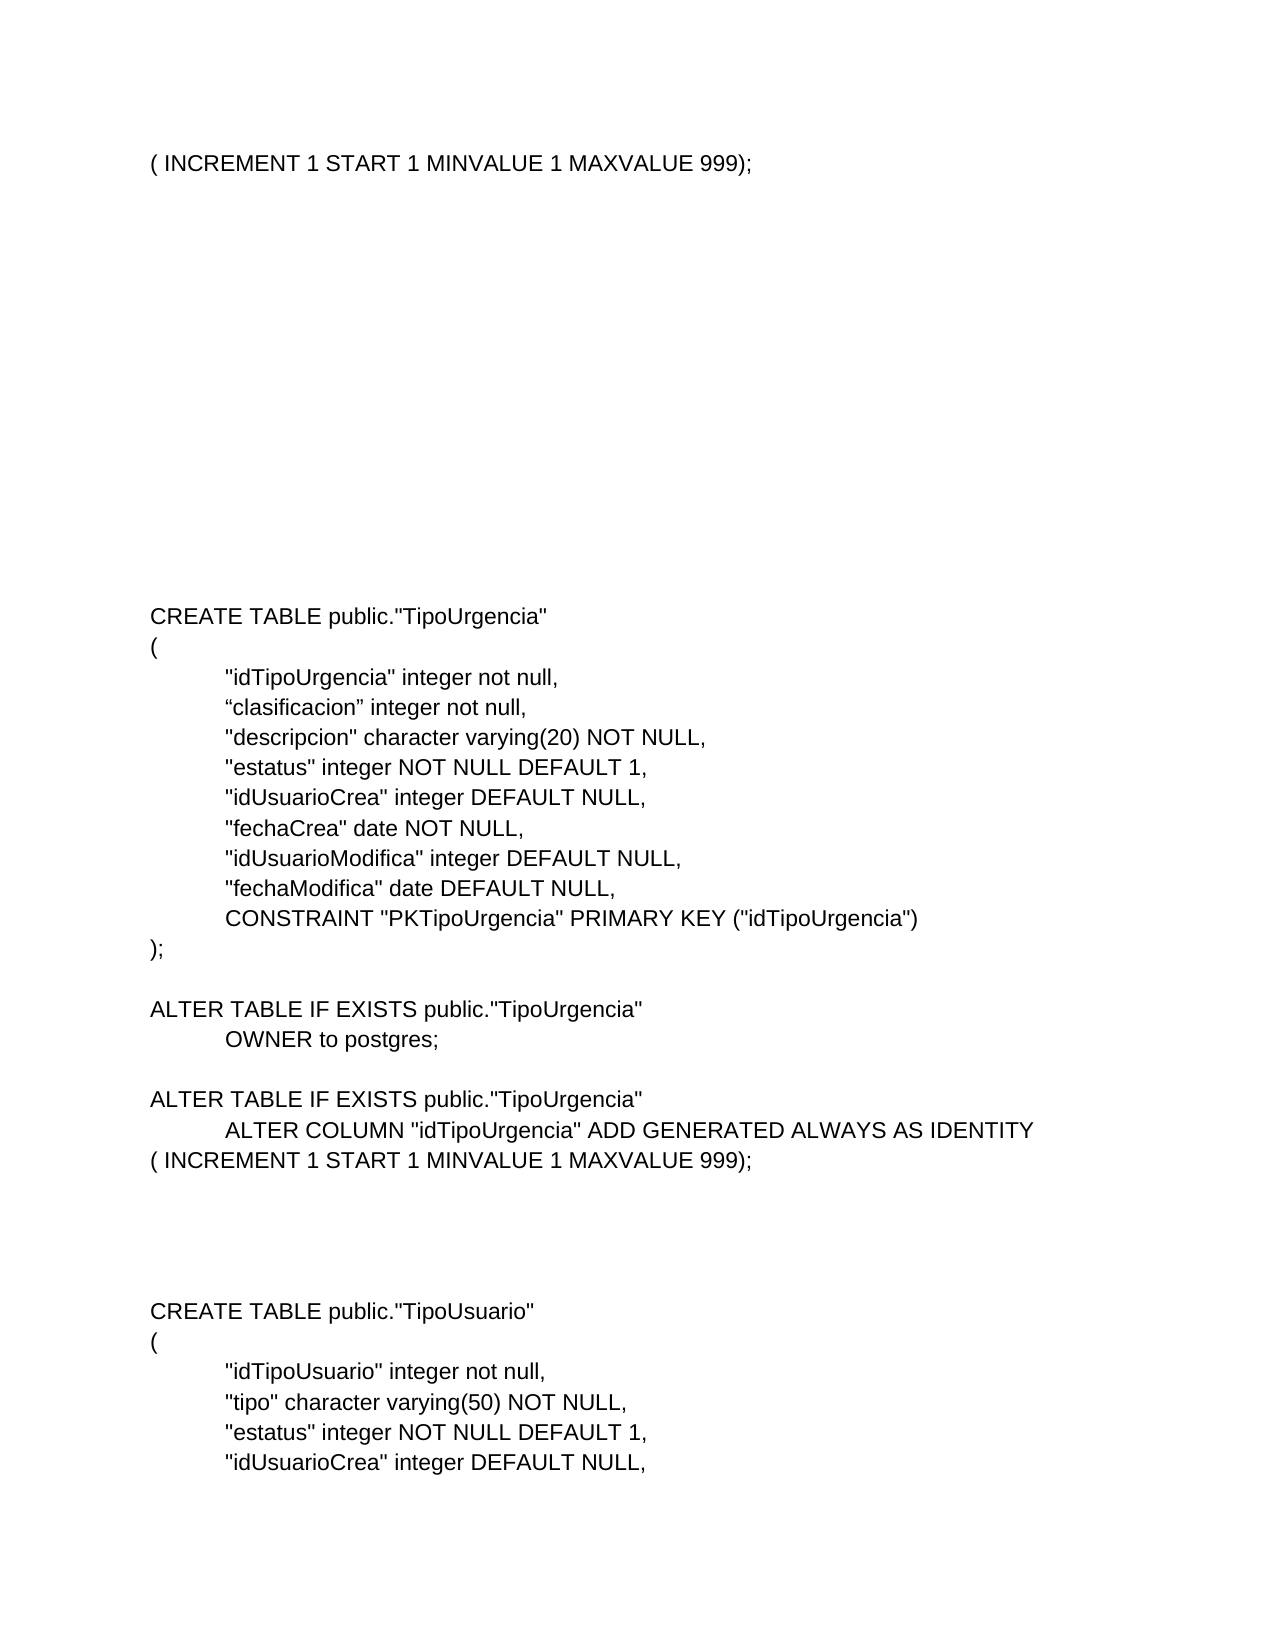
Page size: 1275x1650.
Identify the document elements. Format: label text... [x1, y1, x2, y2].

text "idTipoUsuario" integer not null, [150, 1358, 1125, 1385]
text CONSTRAINT "PKTipoUrgencia" PRIMARY KEY ("idTipoUrgencia") [150, 905, 1125, 932]
text ( [150, 1328, 1125, 1354]
text "tipo" character varying(50) NOT NULL, [150, 1388, 1125, 1415]
text ( [150, 633, 1125, 660]
text "idUsuarioCrea" integer DEFAULT NULL, [150, 784, 1125, 811]
text "fechaCrea" date NOT NULL, [150, 814, 1125, 841]
text "idUsuarioModifica" integer DEFAULT NULL, [150, 845, 1125, 871]
text ALTER TABLE IF EXISTS public."TipoUrgencia" [150, 996, 1125, 1022]
text "idTipoUrgencia" integer not null, [150, 663, 1125, 690]
text "estatus" integer NOT NULL DEFAULT 1, [150, 1419, 1125, 1445]
text ALTER COLUMN "idTipoUrgencia" ADD GENERATED ALWAYS AS IDENTITY ( INCREMENT 1 START 1 MINVALUE 1 MAXVALUE 999); [150, 1117, 1125, 1173]
text “clasificacion” integer not null, [150, 694, 1125, 720]
text CREATE TABLE public."TipoUrgencia" [150, 603, 1125, 629]
text "idUsuarioCrea" integer DEFAULT NULL, [150, 1449, 1125, 1475]
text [150, 150, 1125, 176]
text ); [150, 935, 1125, 962]
text CREATE TABLE public."TipoUsuario" [150, 1298, 1125, 1324]
text "estatus" integer NOT NULL DEFAULT 1, [150, 754, 1125, 781]
text OWNER to postgres; [150, 1026, 1125, 1052]
text "descripcion" character varying(20) NOT NULL, [150, 724, 1125, 750]
text "fechaModifica" date DEFAULT NULL, [150, 875, 1125, 901]
text ALTER TABLE IF EXISTS public."TipoUrgencia" [150, 1086, 1125, 1113]
